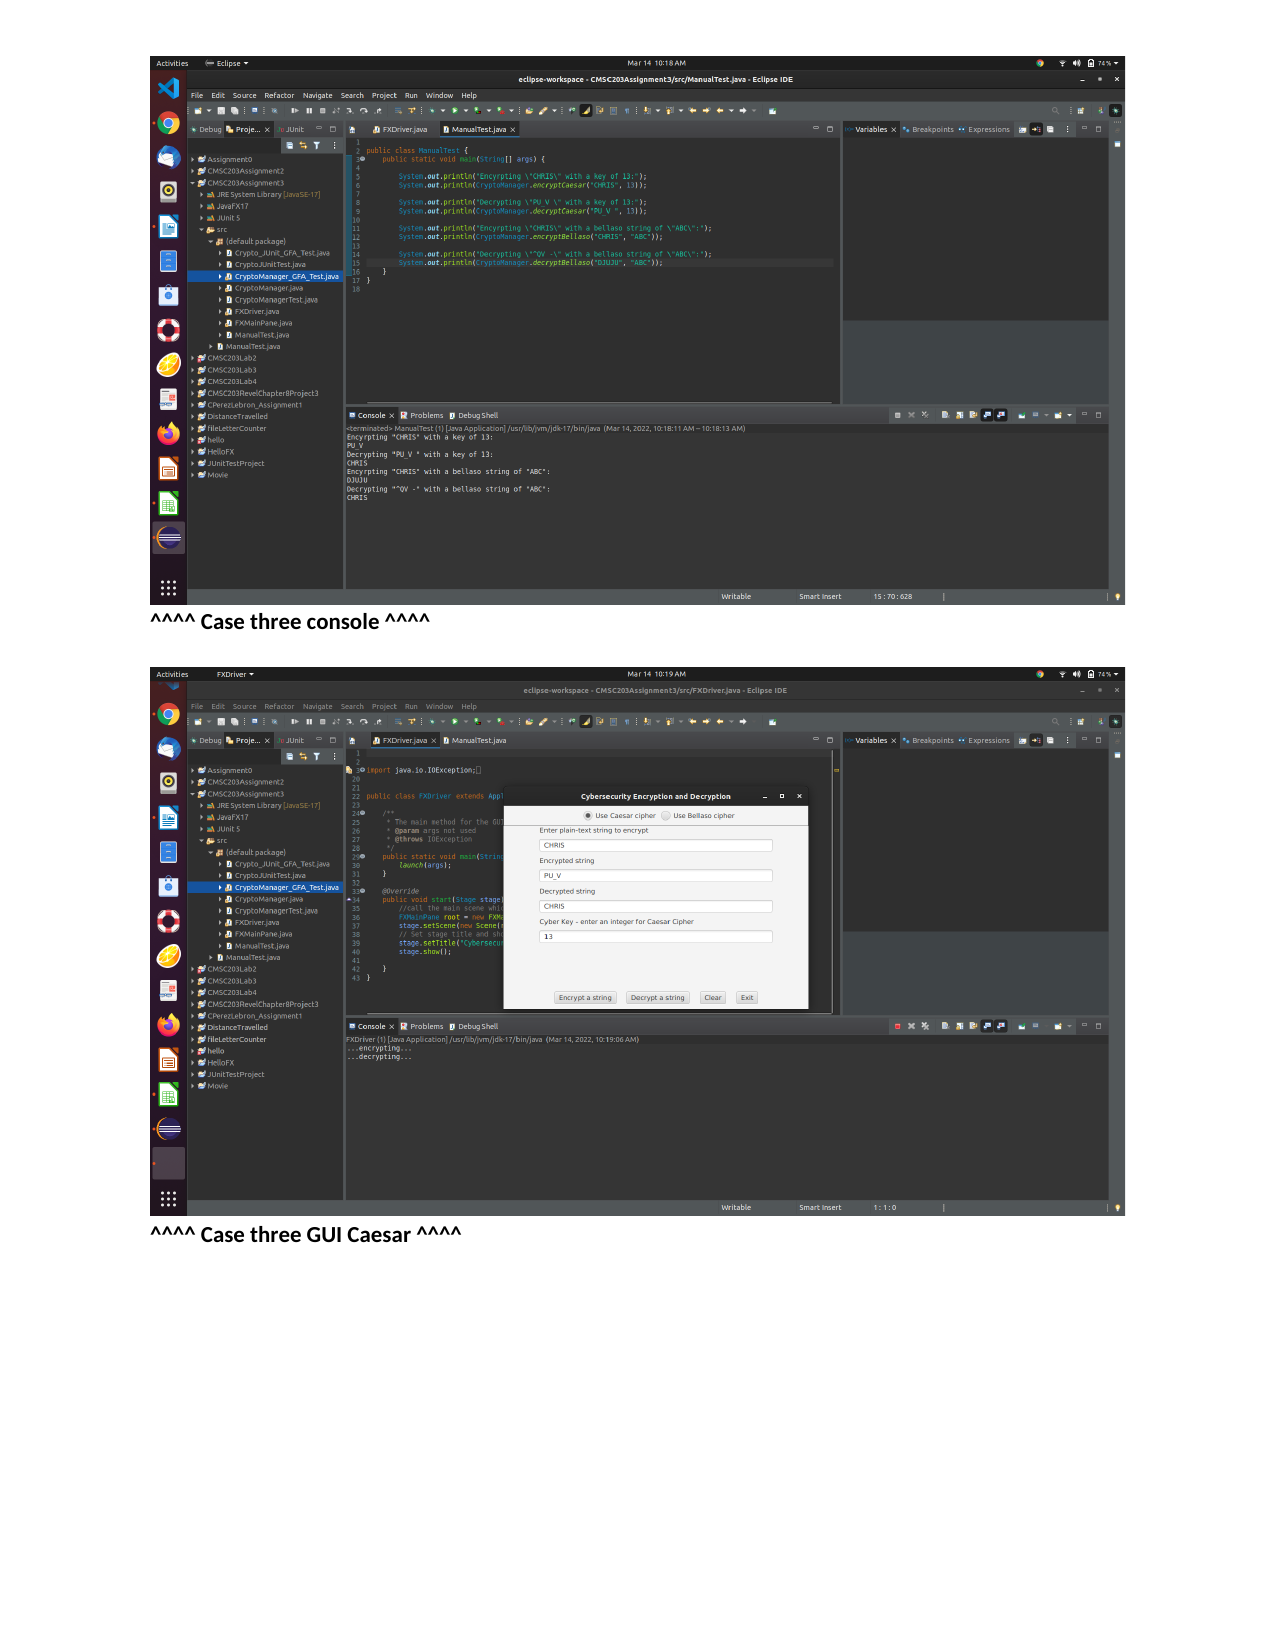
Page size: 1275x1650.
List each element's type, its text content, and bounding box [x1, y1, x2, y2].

list ^^^^ Case three GUI Caesar ^^^^ [150, 1216, 1125, 1248]
list ^^^^ Case three console ^^^^ [150, 605, 1125, 635]
picture [150, 667, 1125, 1216]
picture [150, 56, 1125, 605]
